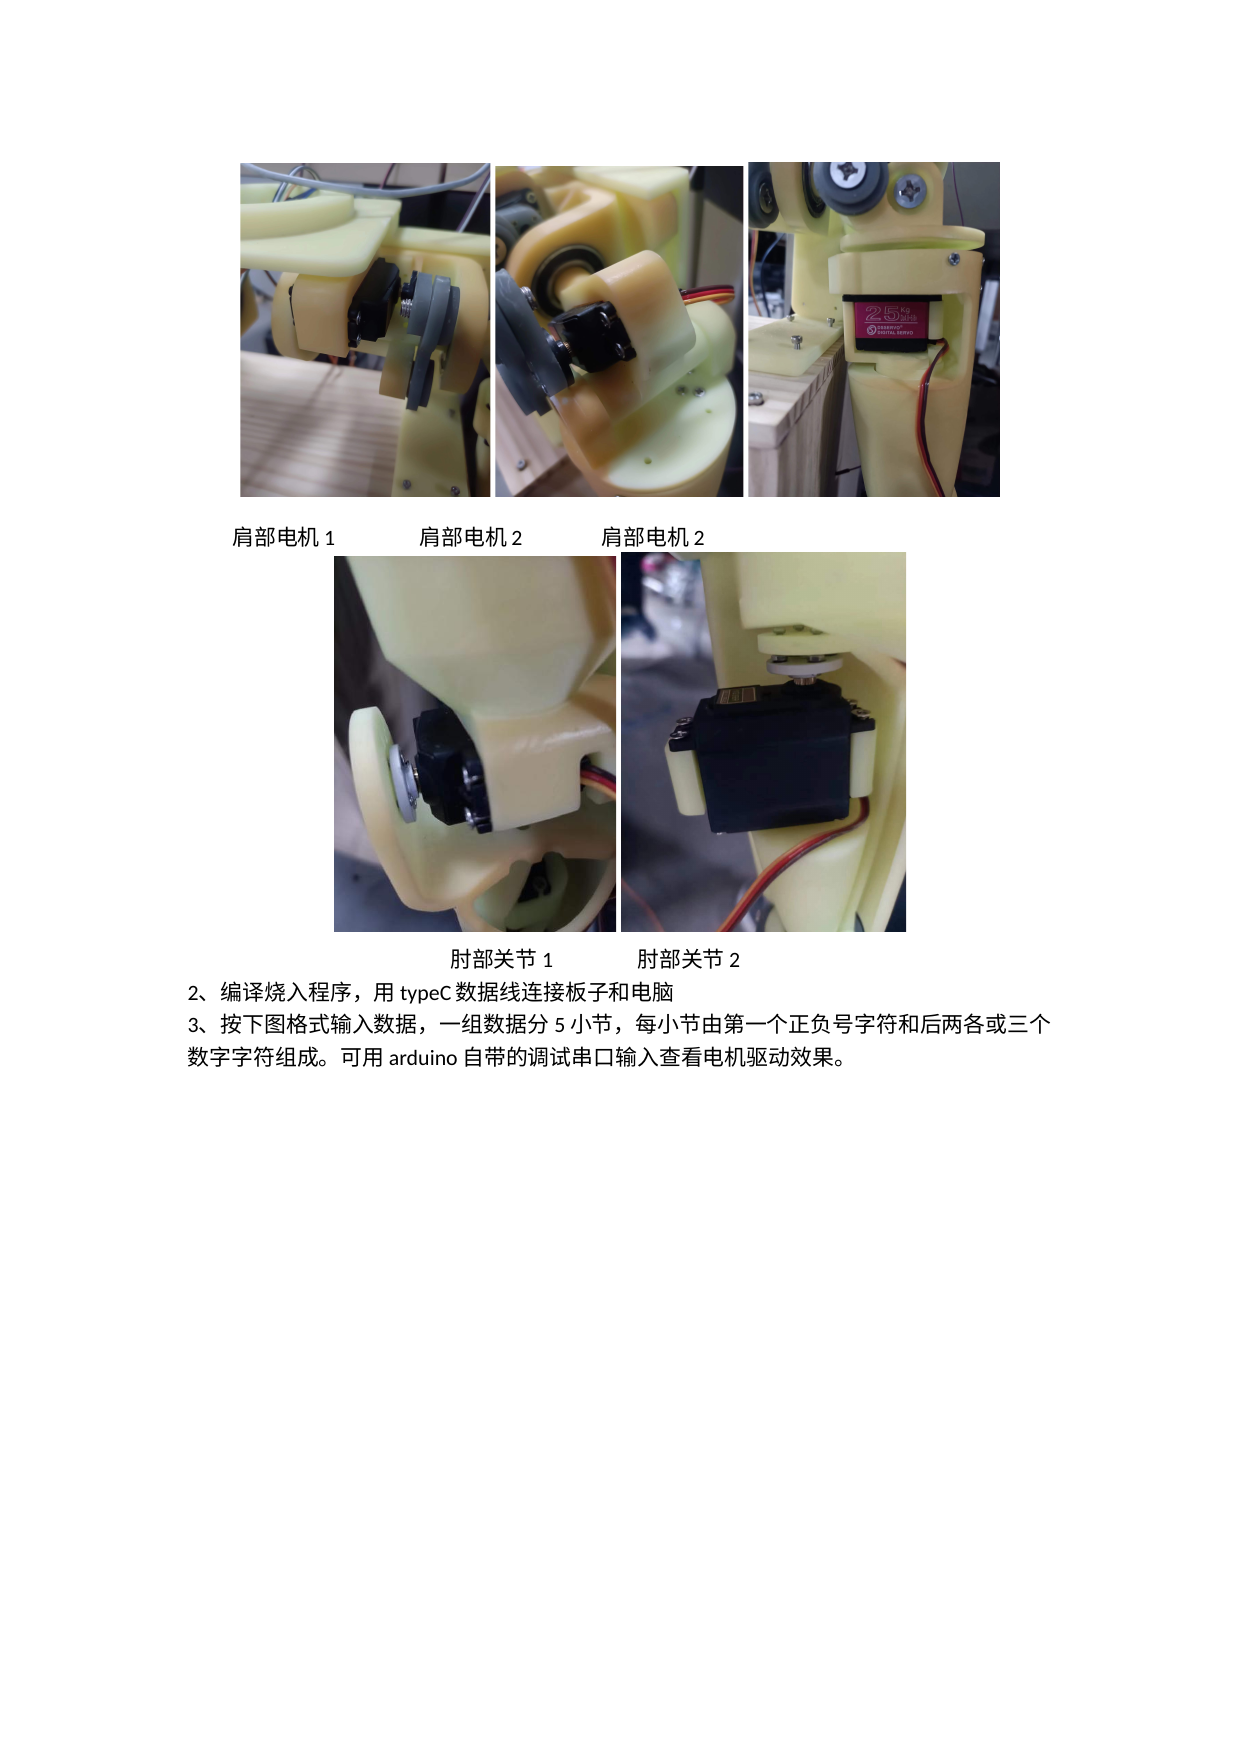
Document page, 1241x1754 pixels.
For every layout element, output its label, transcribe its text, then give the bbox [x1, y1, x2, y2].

picture [495, 166, 744, 497]
picture [748, 162, 1000, 497]
list 编译烧入程序，用typeC数据线连接板子和电脑 [187, 974, 1053, 1007]
picture [334, 556, 617, 932]
picture [621, 552, 907, 932]
list 肘部关节1 肘部关节2 [406, 942, 1053, 974]
list 肩部电机1 肩部电机2 肩部电机2 [187, 519, 1053, 552]
list 按下图格式输入数据，一组数据分5小节，每小节由第一个正负号字符和后两各或三个数字字符组成。可用arduino自带的调试串口输入查看电机驱动效果。 [187, 1007, 1053, 1072]
picture [240, 163, 491, 497]
